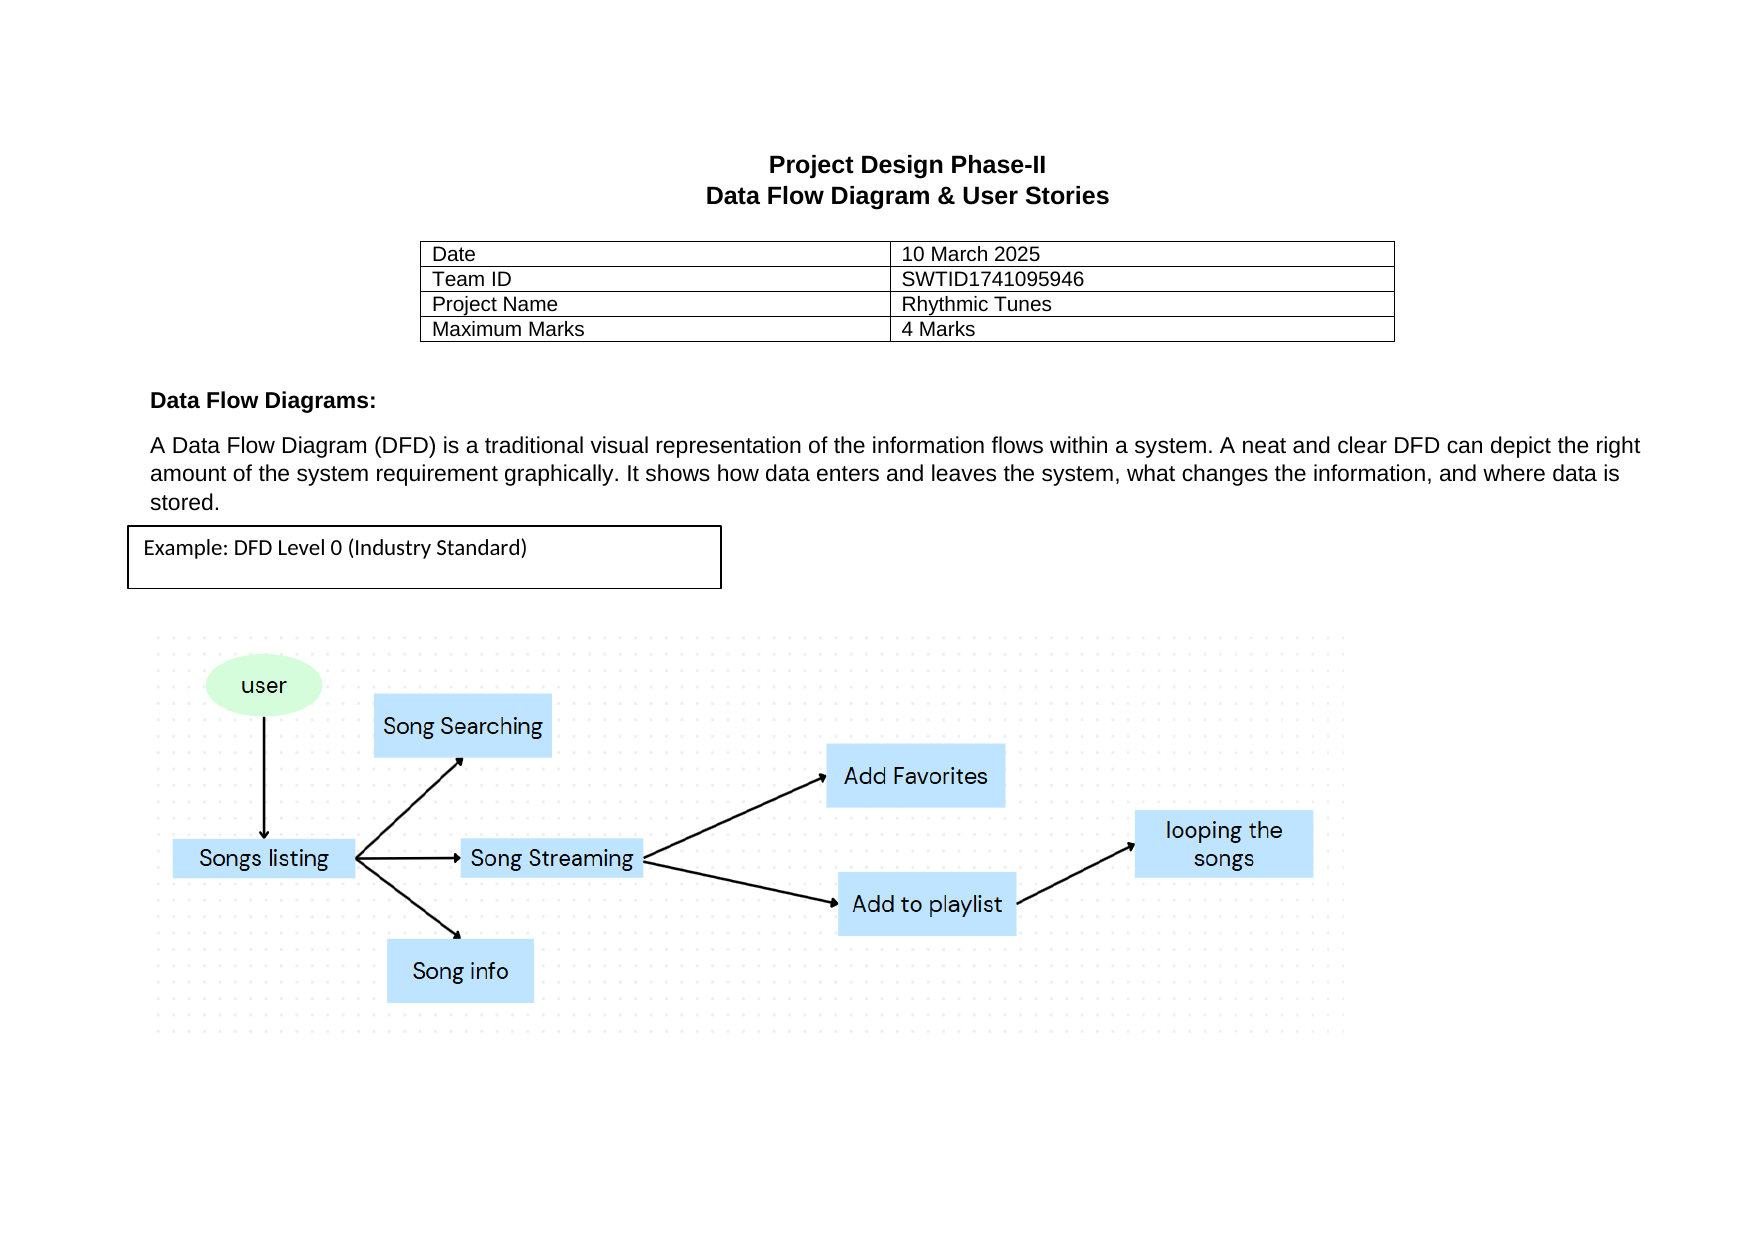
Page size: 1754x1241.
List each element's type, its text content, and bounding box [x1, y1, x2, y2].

text Project Design Phase-II [150, 150, 1665, 179]
text A Data Flow Diagram (DFD) is a traditional visual representation of the information flows within a system. A neat and clear DFD can depict the right amount of the system requirement graphically. It shows how data enters and leaves the system, what changes the information, and where data is stored. [150, 432, 1665, 515]
table_header 10 March 2025 [891, 242, 1394, 266]
table_cell SWTID1741095946 [891, 267, 1394, 291]
table_cell Team ID [421, 267, 890, 291]
table_cell Maximum Marks [421, 317, 890, 341]
text Data Flow Diagrams: [150, 387, 1665, 413]
text Data Flow Diagram & User Stories [150, 181, 1665, 210]
table_cell Rhythmic Tunes [891, 292, 1394, 316]
table_cell Project Name [421, 292, 890, 316]
table_cell 4 Marks [891, 317, 1394, 341]
picture [150, 623, 1344, 1042]
table_header Date [421, 242, 890, 266]
